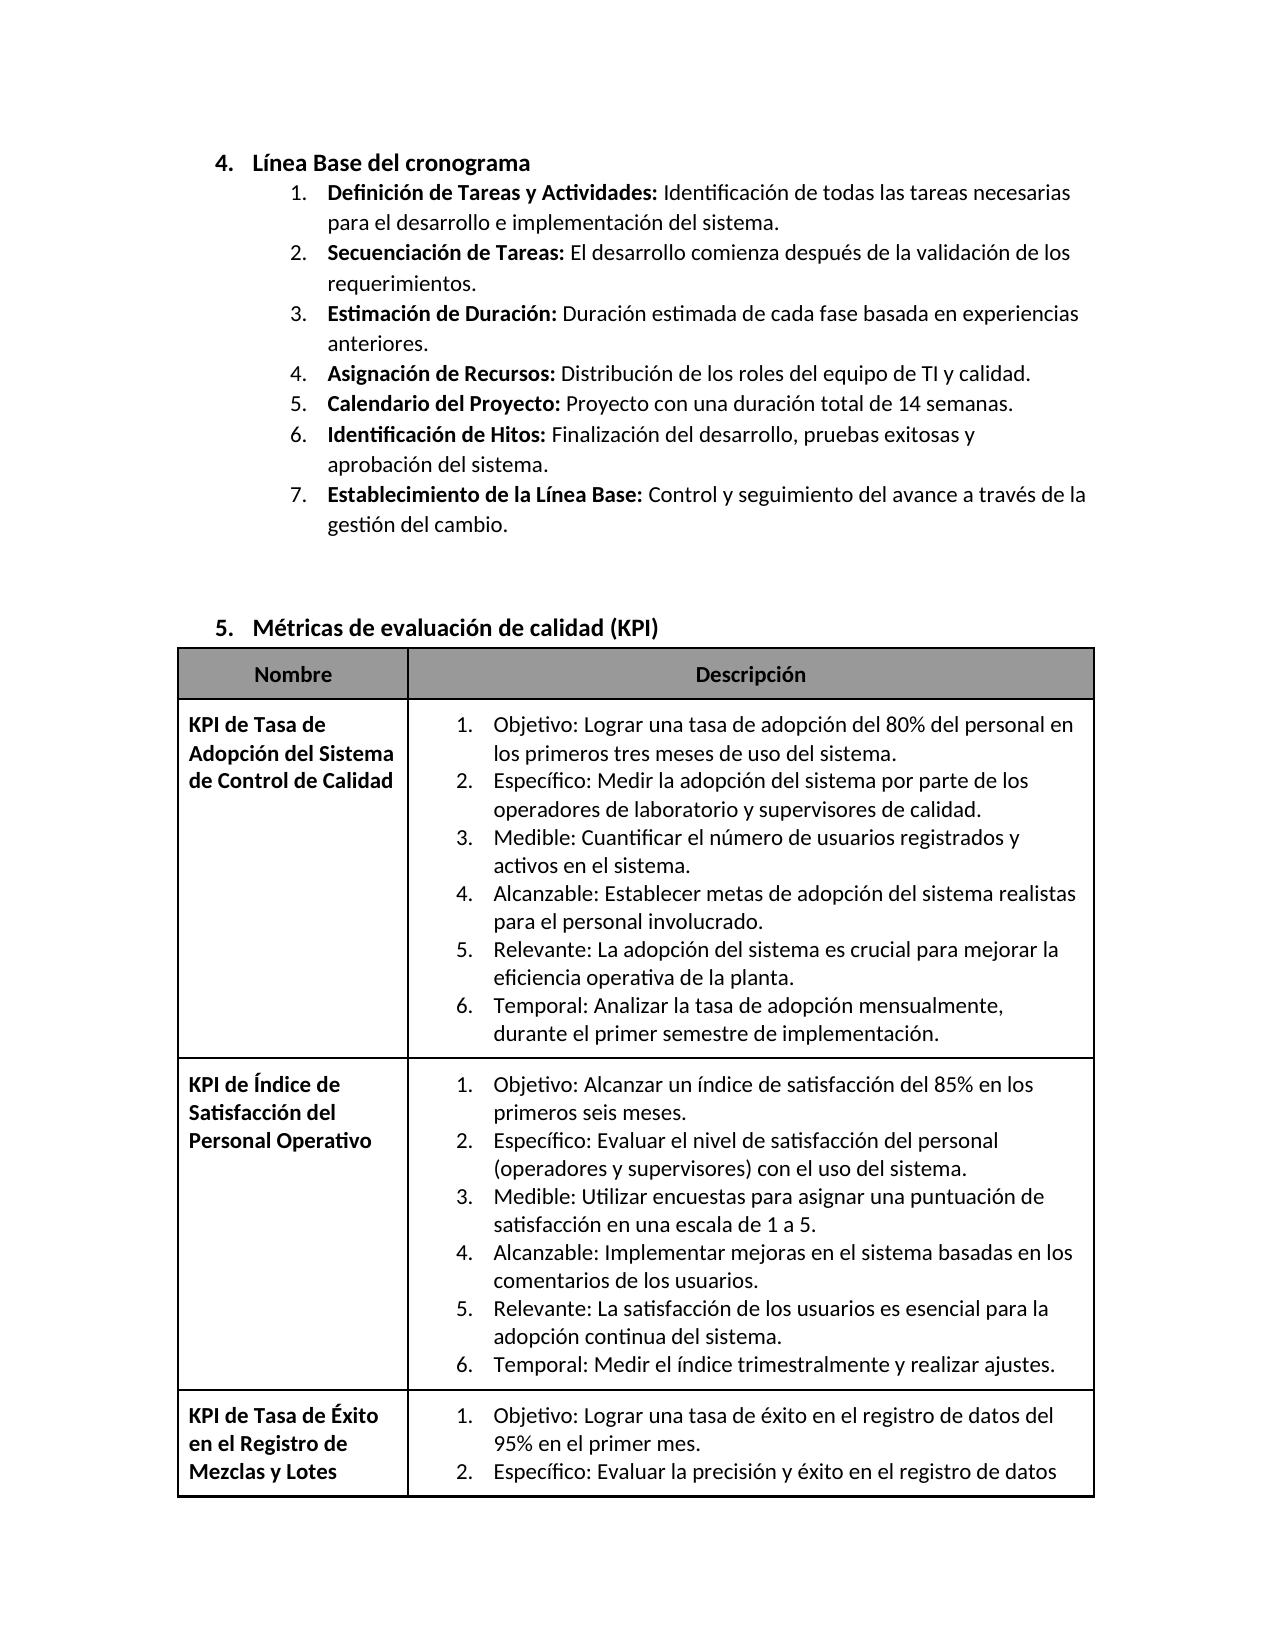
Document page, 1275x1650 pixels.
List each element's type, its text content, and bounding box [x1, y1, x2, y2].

subtitle Métricas de evaluación de calidad (KPI) [215, 612, 1098, 643]
subtitle Línea Base del cronograma [215, 148, 1098, 178]
list Identificación de Hitos: Finalización del desarrollo, pruebas exitosas y aprobación del sistema. [290, 420, 1098, 478]
list Calendario del Proyecto: Proyecto con una duración total de 14 semanas. [290, 389, 1098, 418]
list Definición de Tareas y Actividades: Identificación de todas las tareas necesarias para el desarrollo e implementación del sistema. [290, 178, 1098, 236]
list Estimación de Duración: Duración estimada de cada fase basada en experiencias anteriores. [290, 299, 1098, 357]
list Asignación de Recursos: Distribución de los roles del equipo de TI y calidad. [290, 359, 1098, 387]
list Establecimiento de la Línea Base: Control y seguimiento del avance a través de la gestión del cambio. [290, 480, 1098, 538]
list Secuenciación de Tareas: El desarrollo comienza después de la validación de los requerimientos. [290, 238, 1098, 297]
